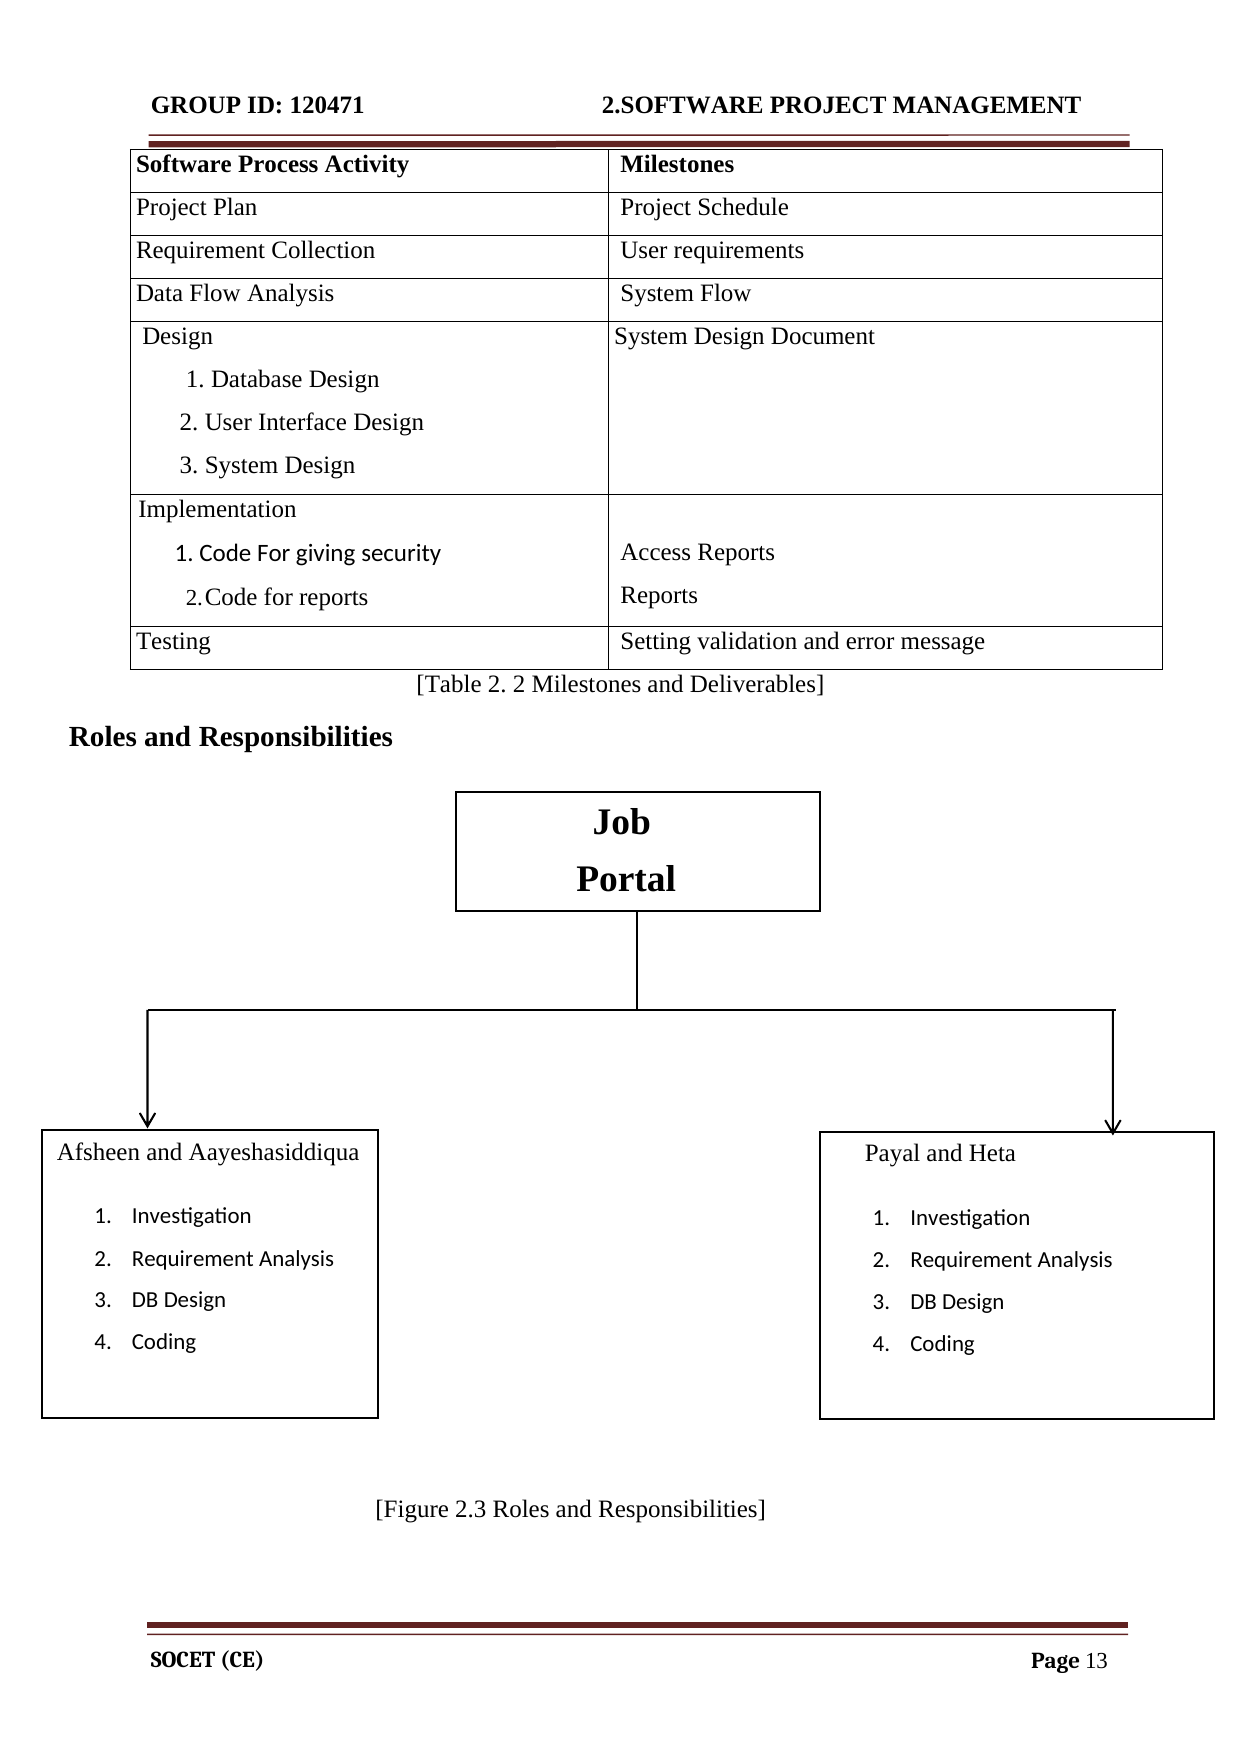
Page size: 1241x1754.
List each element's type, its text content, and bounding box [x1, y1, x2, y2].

table_cell System Design Document [609, 322, 1162, 494]
subtitle Roles and Responsibilities [31, 719, 1236, 752]
table_cell Design Database Design User Interface Design System Design [131, 322, 608, 494]
table_header Software Process Activity [131, 150, 608, 192]
text [Figure 2.3 Roles and Responsibilities] [375, 1494, 1236, 1523]
table_header Milestones [609, 150, 1162, 192]
table_cell Project Schedule [609, 193, 1162, 235]
table_cell Testing [131, 627, 608, 669]
table_cell Project Plan [131, 193, 608, 235]
text [Table 2. 2 Milestones and Deliverables] [31, 670, 1209, 698]
table_cell Data Flow Analysis [131, 279, 608, 321]
table_cell User requirements [609, 236, 1162, 278]
table_cell Implementation Code For giving security Code for reports [131, 495, 608, 626]
table_cell System Flow [609, 279, 1162, 321]
table_cell Setting validation and error message [609, 627, 1162, 669]
table_cell Requirement Collection [131, 236, 608, 278]
table_cell Access Reports Reports [609, 495, 1162, 626]
